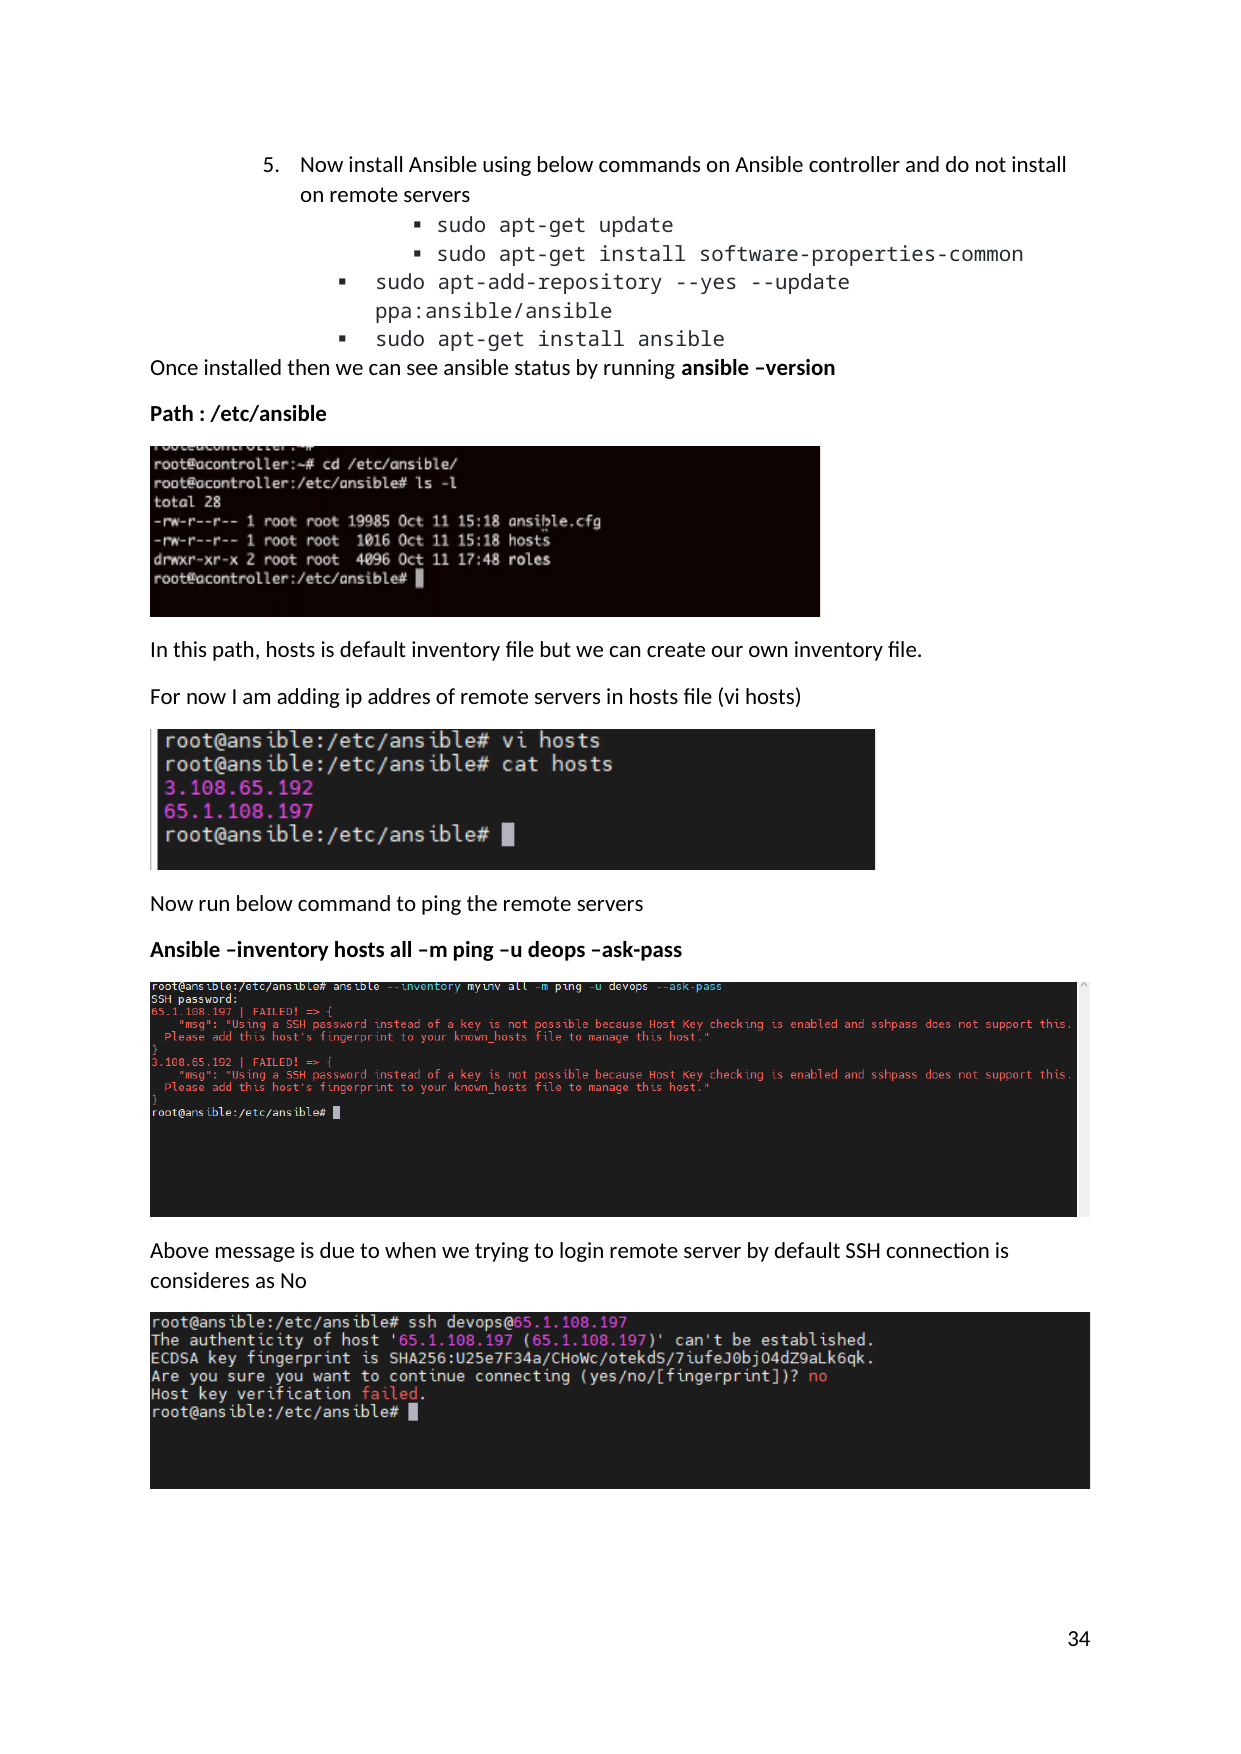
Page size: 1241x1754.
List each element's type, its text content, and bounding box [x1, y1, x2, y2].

text Ansible –inventory hosts all –m ping –u deops –ask-pass [150, 936, 1090, 964]
text Above message is due to when we trying to login remote server by default SSH connection is consideres as No [150, 1236, 1090, 1294]
text Path : /etc/ansible [150, 399, 1090, 427]
text For now I am adding ip addres of remote servers in hosts file (vi hosts) [150, 682, 1090, 710]
list sudo apt-get update [412, 210, 1090, 239]
list sudo apt-get install ansible [337, 324, 1090, 353]
list sudo apt-add-repository --yes --update ppa:ansible/ansible [337, 267, 1090, 324]
picture [150, 1312, 1091, 1489]
text In this path, hosts is default inventory file but we can create our own inventory file. [150, 636, 1090, 663]
list Now install Ansible using below commands on Ansible controller and do not install on remote servers [262, 150, 1090, 208]
picture [150, 982, 1091, 1217]
picture [150, 729, 876, 870]
picture [150, 446, 821, 617]
text Once installed then we can see ansible status by running ansible –version [150, 353, 1090, 381]
text Now run below command to ping the remote servers [150, 889, 1090, 917]
list sudo apt-get install software-properties-common [412, 239, 1090, 267]
